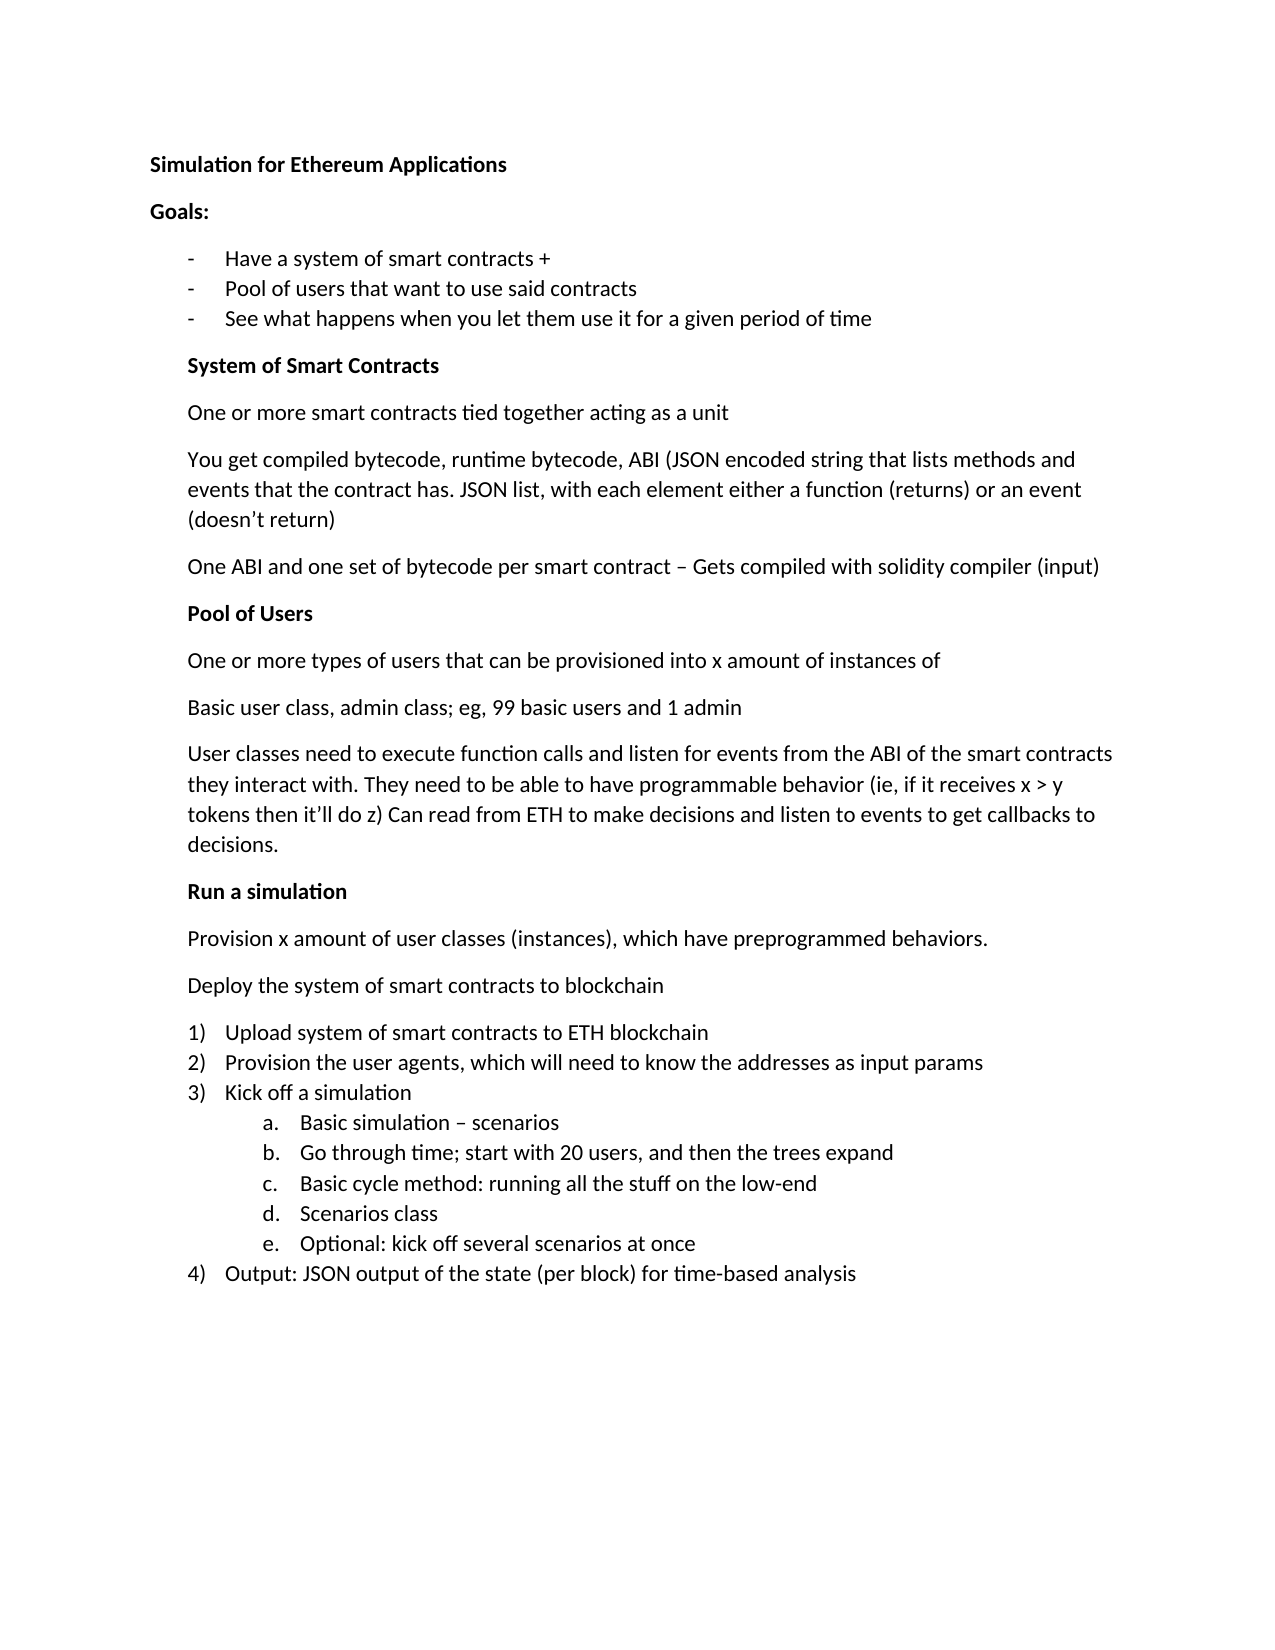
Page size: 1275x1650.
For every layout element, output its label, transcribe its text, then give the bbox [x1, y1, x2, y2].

list Output: JSON output of the state (per block) for time-based analysis [187, 1259, 1125, 1287]
text Deploy the system of smart contracts to blockchain [187, 971, 1125, 999]
text Basic user class, admin class; eg, 99 basic users and 1 admin [187, 693, 1125, 721]
list Kick off a simulation [187, 1078, 1125, 1106]
list Basic simulation – scenarios [262, 1108, 1125, 1136]
text You get compiled bytecode, runtime bytecode, ABI (JSON encoded string that lists methods and events that the contract has. JSON list, with each element either a function (returns) or an event (doesn’t return) [187, 445, 1125, 533]
text One or more types of users that can be provisioned into x amount of instances of [187, 646, 1125, 674]
text Pool of Users [187, 599, 1125, 627]
text One ABI and one set of bytecode per smart contract – Gets compiled with solidity compiler (input) [187, 552, 1125, 580]
list Go through time; start with 20 users, and then the trees expand [262, 1138, 1125, 1167]
list Have a system of smart contracts + [187, 244, 1125, 272]
text Provision x amount of user classes (instances), which have preprogrammed behaviors. [187, 924, 1125, 952]
text Goals: [150, 197, 1125, 225]
list Scenarios class [262, 1199, 1125, 1227]
list Optional: kick off several scenarios at once [262, 1229, 1125, 1257]
list See what happens when you let them use it for a given period of time [187, 304, 1125, 332]
list Basic cycle method: running all the stuff on the low-end [262, 1169, 1125, 1197]
list Pool of users that want to use said contracts [187, 274, 1125, 302]
text System of Smart Contracts [187, 351, 1125, 379]
text Run a simulation [187, 877, 1125, 905]
text Simulation for Ethereum Applications [150, 150, 1125, 178]
text One or more smart contracts tied together acting as a unit [187, 398, 1125, 426]
list Provision the user agents, which will need to know the addresses as input params [187, 1048, 1125, 1076]
text User classes need to execute function calls and listen for events from the ABI of the smart contracts they interact with. They need to be able to have programmable behavior (ie, if it receives x > y tokens then it’ll do z) Can read from ETH to make decisions and listen to events to get callbacks to decisions. [187, 739, 1125, 858]
list Upload system of smart contracts to ETH blockchain [187, 1018, 1125, 1046]
